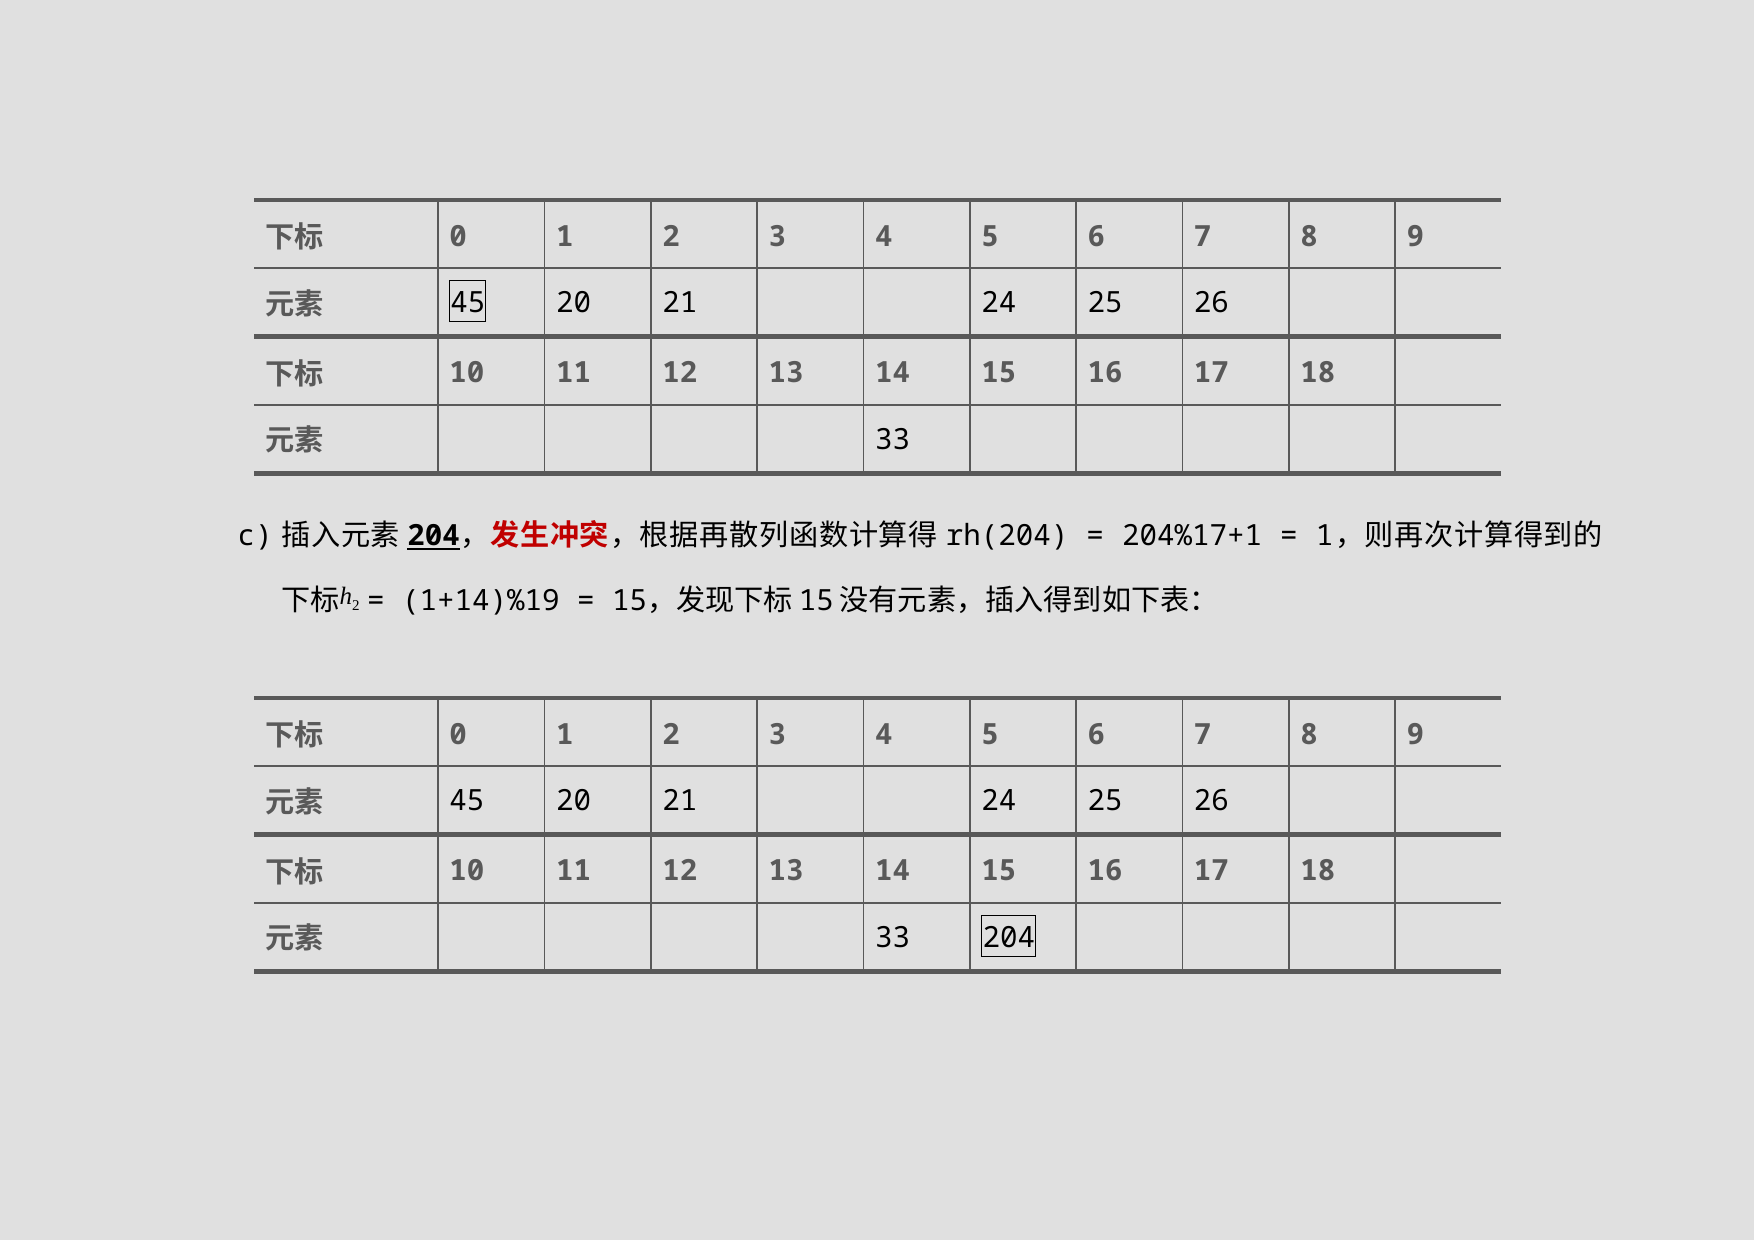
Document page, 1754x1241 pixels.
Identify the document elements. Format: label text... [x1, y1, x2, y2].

table_cell [758, 767, 863, 832]
table_cell [758, 406, 863, 471]
table_cell [758, 904, 863, 969]
table_cell [1290, 406, 1394, 471]
table_cell [971, 406, 1075, 471]
table_cell [1396, 837, 1501, 902]
table_cell 元素 [254, 767, 437, 832]
table_cell [1077, 904, 1182, 969]
table_header 7 [1183, 700, 1288, 765]
table_header 5 [971, 700, 1075, 765]
table_cell [1290, 767, 1394, 832]
table_cell 下标 [254, 837, 437, 902]
table_cell 17 [1183, 837, 1288, 902]
table_cell 15 [971, 339, 1075, 404]
table_header 0 [439, 700, 544, 765]
table_cell 18 [1290, 339, 1394, 404]
table_header 2 [652, 700, 756, 765]
table_cell [439, 406, 544, 471]
table_cell 24 [971, 269, 1075, 334]
table_cell 25 [1077, 269, 1182, 334]
list 插入元素204，发生冲突，根据再散列函数计算得rh(204) = 204%17+1 = 1，则再次计算得到的下标 = (1+14)%19 = 15，发现下标15没有元素，插入得到如下表： [237, 501, 1604, 631]
table_cell [545, 406, 650, 471]
table_cell 25 [1077, 767, 1182, 832]
table_cell 元素 [254, 269, 437, 334]
table_cell 45 [439, 767, 544, 832]
table_cell [1396, 406, 1501, 471]
table_cell 元素 [254, 406, 437, 471]
table_cell [864, 269, 969, 334]
table_cell 12 [652, 837, 756, 902]
table_cell [1290, 269, 1394, 334]
table_cell 33 [864, 904, 969, 969]
table_cell [1396, 904, 1501, 969]
table_cell 15 [971, 837, 1075, 902]
table_cell [1077, 406, 1182, 471]
table_cell 24 [971, 767, 1075, 832]
table_header 3 [758, 700, 863, 765]
table_cell 204 [971, 904, 1075, 969]
table_cell 18 [1290, 837, 1394, 902]
table_header 5 [971, 202, 1075, 267]
table_header 2 [652, 202, 756, 267]
table_cell [1396, 339, 1501, 404]
table_cell 33 [864, 406, 969, 471]
table_cell [1396, 767, 1501, 832]
table_header 1 [545, 700, 650, 765]
table_cell 20 [545, 767, 650, 832]
table_cell [652, 904, 756, 969]
table_cell 10 [439, 837, 544, 902]
table_cell 16 [1077, 339, 1182, 404]
table_cell 元素 [254, 904, 437, 969]
table_header 8 [1290, 202, 1394, 267]
table_cell [545, 904, 650, 969]
table_header 9 [1396, 700, 1501, 765]
table_cell 11 [545, 339, 650, 404]
table_cell [652, 406, 756, 471]
table_header 8 [1290, 700, 1394, 765]
table_cell 12 [652, 339, 756, 404]
table_header 7 [1183, 202, 1288, 267]
table_cell 21 [652, 269, 756, 334]
table_header 下标 [254, 202, 437, 267]
table_header 3 [758, 202, 863, 267]
table_header 1 [545, 202, 650, 267]
table_header 9 [1396, 202, 1501, 267]
table_cell 11 [545, 837, 650, 902]
table_cell 10 [439, 339, 544, 404]
table_cell 45 [439, 269, 544, 334]
table_cell [864, 767, 969, 832]
table_cell [1183, 904, 1288, 969]
table_header 0 [439, 202, 544, 267]
table_cell 21 [652, 767, 756, 832]
table_cell 20 [545, 269, 650, 334]
table_cell 17 [1183, 339, 1288, 404]
table_cell 26 [1183, 767, 1288, 832]
table_cell 26 [1183, 269, 1288, 334]
table_cell [1290, 904, 1394, 969]
table_cell [1396, 269, 1501, 334]
table_header 下标 [254, 700, 437, 765]
table_header 6 [1077, 700, 1182, 765]
table_cell [758, 269, 863, 334]
table_cell 16 [1077, 837, 1182, 902]
table_cell 13 [758, 339, 863, 404]
table_header 4 [864, 202, 969, 267]
table_cell 14 [864, 339, 969, 404]
table_header 6 [1077, 202, 1182, 267]
table_cell 下标 [254, 339, 437, 404]
table_cell [439, 904, 544, 969]
table_header 4 [864, 700, 969, 765]
table_cell 14 [864, 837, 969, 902]
table_cell [1183, 406, 1288, 471]
table_cell 13 [758, 837, 863, 902]
